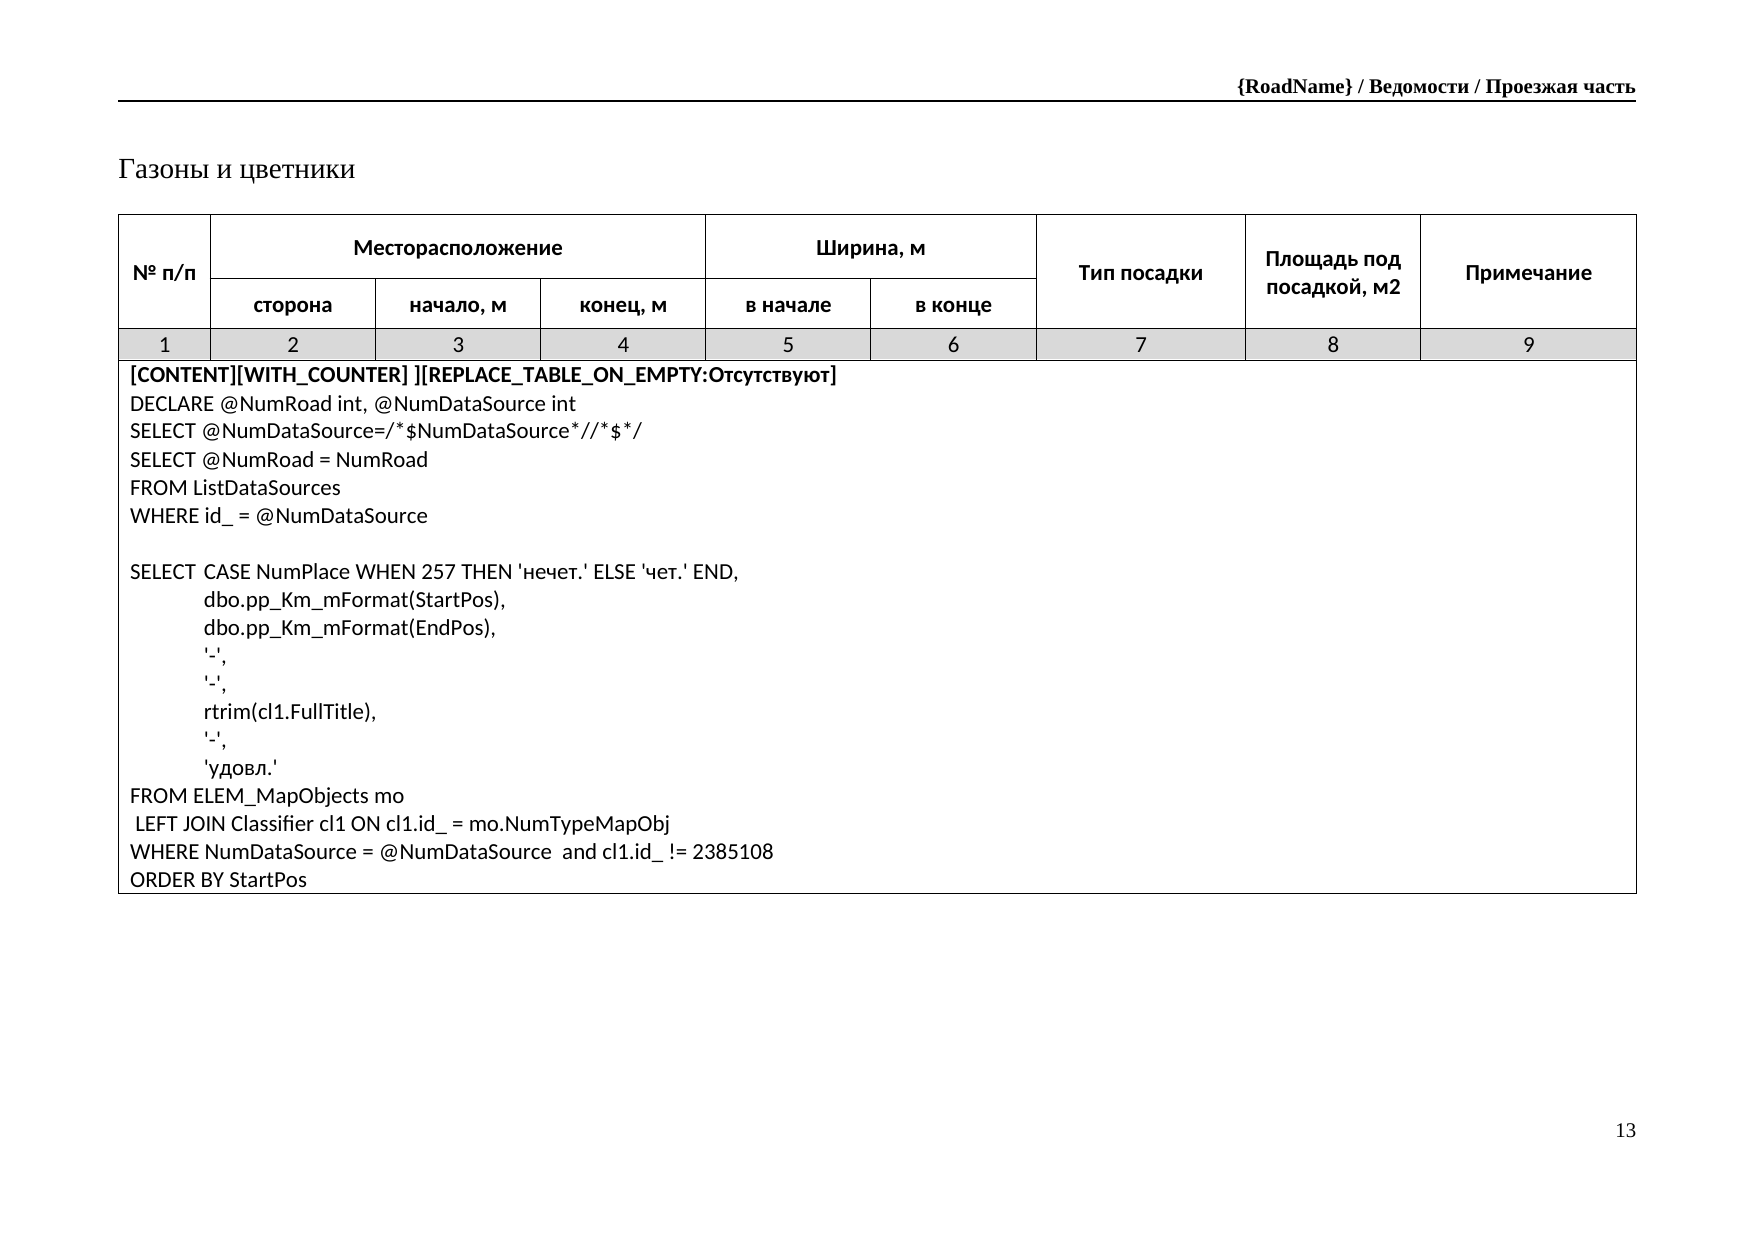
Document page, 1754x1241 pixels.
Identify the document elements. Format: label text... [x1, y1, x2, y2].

table_header Ширина, м [706, 215, 1036, 278]
table_header Тип посадки [1037, 215, 1245, 328]
table_cell начало, м [376, 279, 540, 328]
table_cell конец, м [541, 279, 705, 328]
table_cell 9 [1421, 329, 1636, 359]
table_cell сторона [211, 279, 375, 328]
table_header Месторасположение [211, 215, 705, 278]
subtitle Газоны и цветники [118, 152, 1636, 185]
table_cell 7 [1037, 329, 1245, 359]
table_header Площадь под посадкой, м2 [1246, 215, 1420, 328]
table_cell в начале [706, 279, 870, 328]
table_cell 5 [706, 329, 870, 359]
table_cell 1 [119, 329, 210, 359]
table_cell 2 [211, 329, 375, 359]
table_cell [CONTENT][WITH_COUNTER] ][REPLACE_TABLE_ON_EMPTY:Отсутствуют] DECLARE @NumRoad int, @NumDataSource int SELECT @NumDataSource=/*$NumDataSource*//*$*/ SELECT @NumRoad = NumRoad FROM ListDataSources WHERE id_ = @NumDataSource SELECT CASE NumPlace WHEN 257 THEN 'нечет.' ELSE 'чет.' END, dbo.pp_Km_mFormat(StartPos), dbo.pp_Km_mFormat(EndPos), '-', '-', rtrim(cl1.FullTitle), '-', 'удовл.' FROM ELEM_MapObjects mo LEFT JOIN Classifier cl1 ON cl1.id_ = mo.NumTypeMapObj WHERE NumDataSource = @NumDataSource and cl1.id_ != 2385108 ORDER BY StartPos [119, 361, 1636, 893]
table_cell 3 [376, 329, 540, 359]
table_cell 8 [1246, 329, 1420, 359]
table_cell 4 [541, 329, 705, 359]
table_cell в конце [871, 279, 1036, 328]
table_header № п/п [119, 215, 210, 328]
table_header Примечание [1421, 215, 1636, 328]
table_cell 6 [871, 329, 1036, 359]
